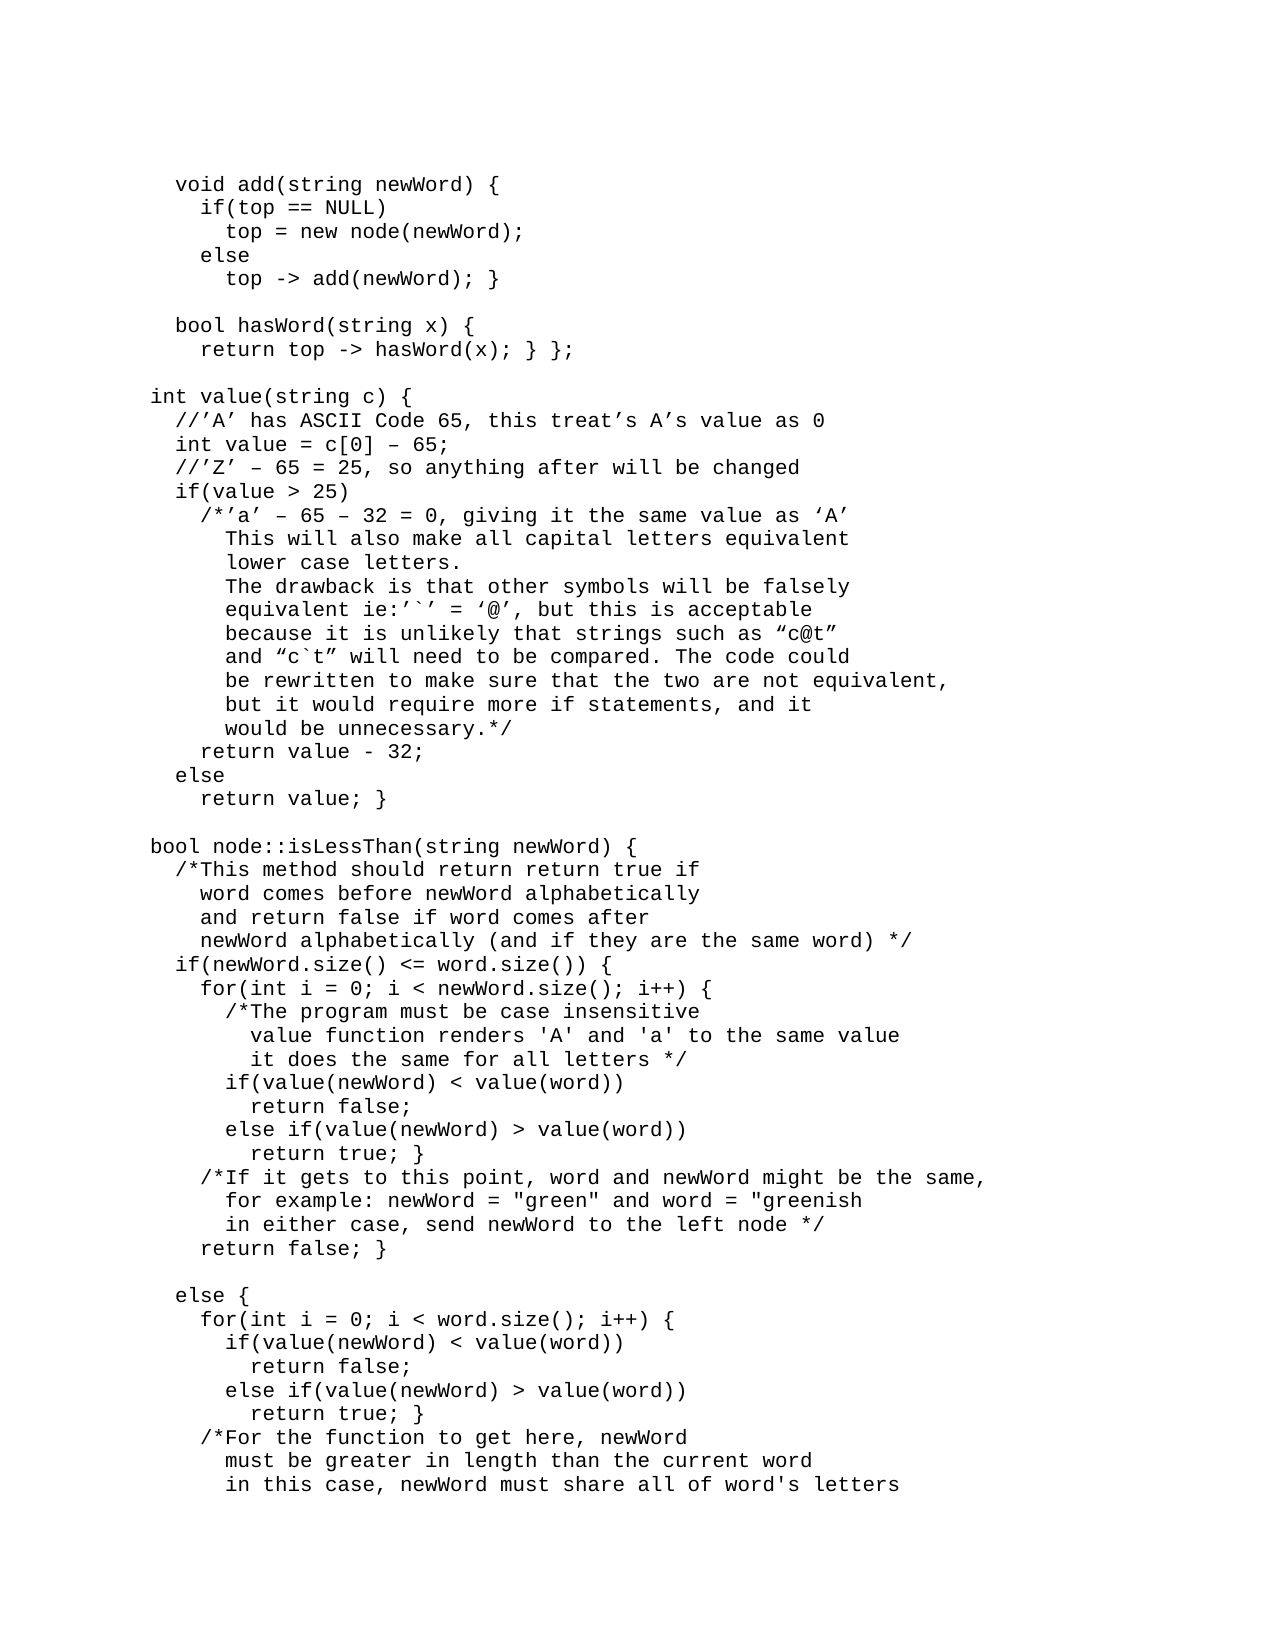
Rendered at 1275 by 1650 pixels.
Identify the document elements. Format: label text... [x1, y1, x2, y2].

text if(top == NULL) [150, 197, 1125, 221]
text else [150, 765, 1125, 788]
text return false; } [150, 1238, 1125, 1261]
text word comes before newWord alphabetically [150, 883, 1125, 907]
text because it is unlikely that strings such as “c@t” [150, 623, 1125, 647]
text return value; } [150, 788, 1125, 812]
text in either case, send newWord to the left node */ [150, 1214, 1125, 1238]
text /*’a’ – 65 – 32 = 0, giving it the same value as ‘A’ [150, 505, 1125, 528]
text //’A’ has ASCII Code 65, this treat’s A’s value as 0 [150, 410, 1125, 434]
text be rewritten to make sure that the two are not equivalent, [150, 670, 1125, 694]
text bool node::isLessThan(string newWord) { [150, 836, 1125, 859]
text /*If it gets to this point, word and newWord might be the same, [150, 1167, 1125, 1190]
text bool hasWord(string x) { [150, 316, 1125, 339]
text int value(string c) { [150, 386, 1125, 410]
text top = new node(newWord); [150, 221, 1125, 244]
text The drawback is that other symbols will be falsely [150, 576, 1125, 599]
text /*This method should return return true if [150, 859, 1125, 883]
text value function renders 'A' and 'a' to the same value [150, 1025, 1125, 1048]
text and return false if word comes after [150, 907, 1125, 930]
text lower case letters. [150, 552, 1125, 576]
text must be greater in length than the current word [150, 1451, 1125, 1474]
text int value = c[0] – 65; [150, 434, 1125, 457]
text would be unnecessary.*/ [150, 717, 1125, 741]
text and “c`t” will need to be compared. The code could [150, 647, 1125, 670]
text for(int i = 0; i < newWord.size(); i++) { [150, 978, 1125, 1001]
text top -> add(newWord); } [150, 268, 1125, 292]
text equivalent ie:’`’ = ‘@’, but this is acceptable [150, 599, 1125, 623]
text for(int i = 0; i < word.size(); i++) { [150, 1309, 1125, 1332]
text for example: newWord = "green" and word = "greenish [150, 1190, 1125, 1214]
text newWord alphabetically (and if they are the same word) */ [150, 930, 1125, 954]
text else if(value(newWord) > value(word)) [150, 1379, 1125, 1403]
text This will also make all capital letters equivalent [150, 528, 1125, 552]
text /*For the function to get here, newWord [150, 1427, 1125, 1451]
text return false; [150, 1096, 1125, 1119]
text else if(value(newWord) > value(word)) [150, 1119, 1125, 1143]
text else [150, 244, 1125, 268]
text if(value > 25) [150, 481, 1125, 505]
text return true; } [150, 1403, 1125, 1427]
text //’Z’ – 65 = 25, so anything after will be changed [150, 457, 1125, 481]
text in this case, newWord must share all of word's letters [150, 1474, 1125, 1498]
text if(newWord.size() <= word.size()) { [150, 954, 1125, 978]
text /*The program must be case insensitive [150, 1001, 1125, 1025]
text return false; [150, 1356, 1125, 1379]
text if(value(newWord) < value(word)) [150, 1072, 1125, 1096]
text but it would require more if statements, and it [150, 694, 1125, 717]
text if(value(newWord) < value(word)) [150, 1332, 1125, 1356]
text return value - 32; [150, 741, 1125, 765]
text else { [150, 1285, 1125, 1309]
text it does the same for all letters */ [150, 1048, 1125, 1072]
text return true; } [150, 1143, 1125, 1167]
text void add(string newWord) { [150, 174, 1125, 197]
text return top -> hasWord(x); } }; [150, 339, 1125, 363]
